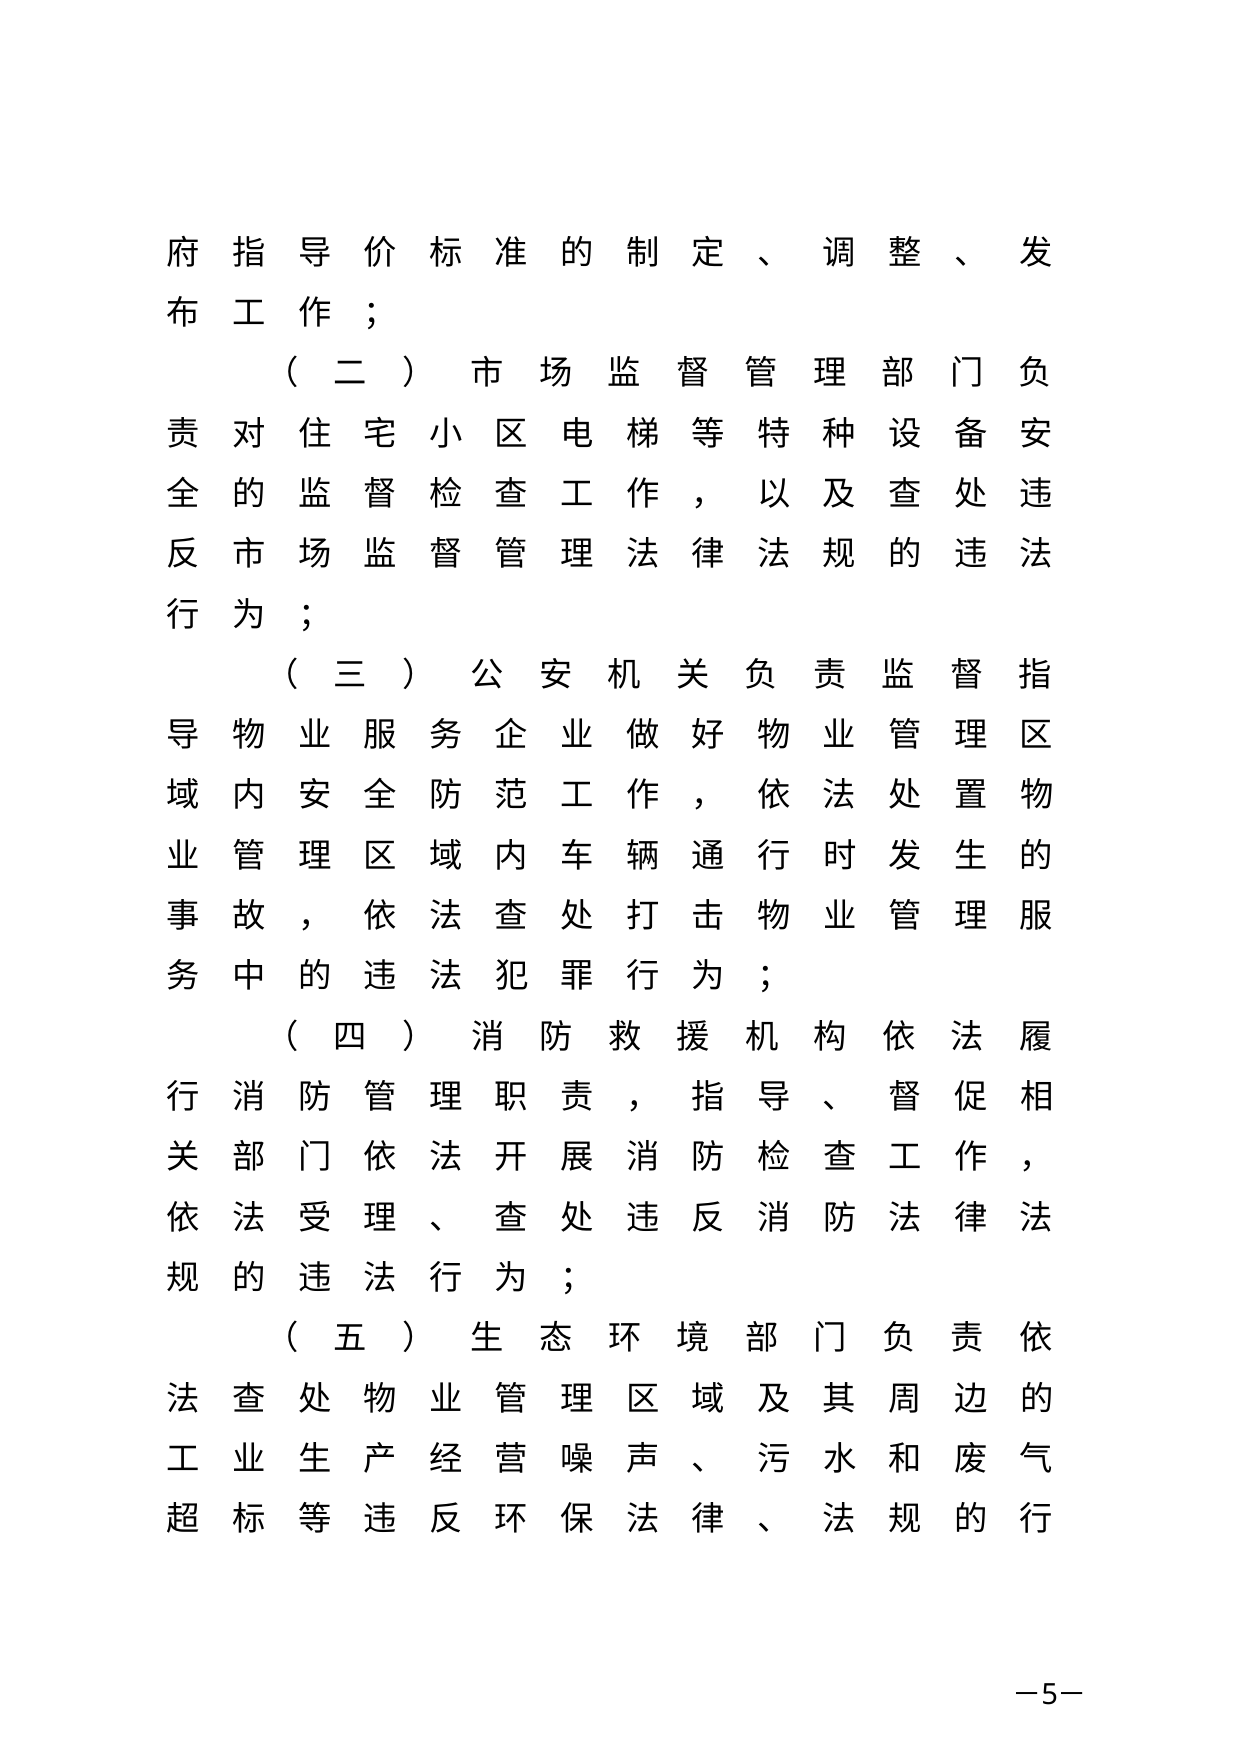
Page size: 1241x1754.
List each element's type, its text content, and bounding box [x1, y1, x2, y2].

text （四）消防救援机构依法履行消防管理职责，指导、督促相关部门依法开展消防检查工作，依法受理、查处违反消防法律法规的违法行为； [167, 1003, 1085, 1305]
text （三）公安机关负责监督指导物业服务企业做好物业管理区域内安全防范工作，依法处置物业管理区域内车辆通行时发生的事故，依法查处打击物业管理服务中的违法犯罪行为； [167, 642, 1085, 1003]
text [167, 1305, 1085, 1546]
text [167, 219, 1085, 340]
text （二）市场监督管理部门负责对住宅小区电梯等特种设备安全的监督检查工作，以及查处违反市场监督管理法律法规的违法行为； [167, 340, 1085, 642]
